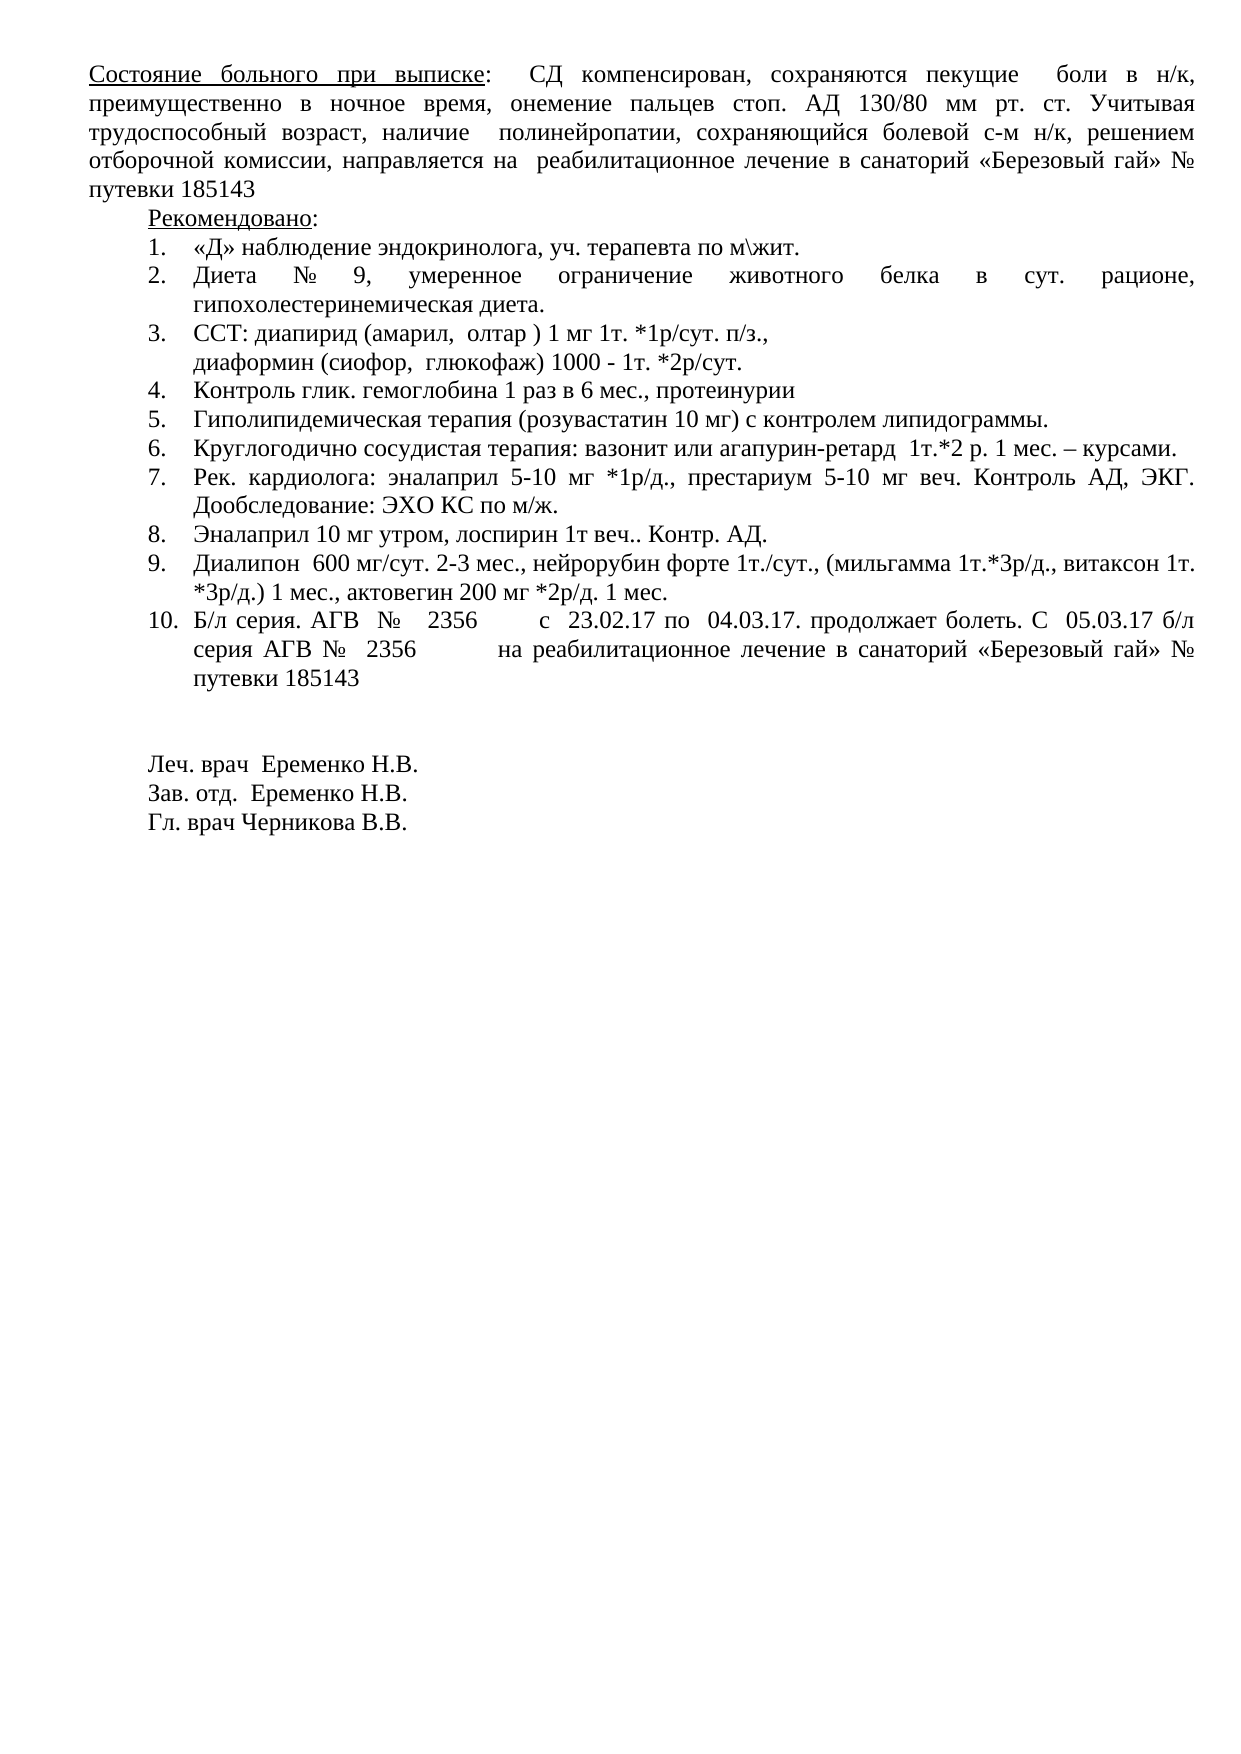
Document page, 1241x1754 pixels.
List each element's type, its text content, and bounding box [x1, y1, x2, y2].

text Зав. отд. Еременко Н.В. [148, 778, 1196, 807]
list ССТ: диапирид (амарил, олтар ) 1 мг 1т. *1р/сут. п/з., [148, 318, 1196, 347]
list Диета № 9, умеренное ограничение животного белка в сут. рационе, гипохолестеринемическая диета. [148, 260, 1196, 318]
text Рекомендовано: [148, 203, 1196, 232]
text Гл. врач Черникова В.В. [148, 807, 1196, 835]
list Контроль глик. гемоглобина 1 раз в 6 мес., протеинурии [148, 375, 1196, 404]
list «Д» наблюдение эндокринолога, уч. терапевта по м\жит. [148, 232, 1196, 260]
list Круглогодично сосудистая терапия: вазонит или агапурин-ретард 1т.*2 р. 1 мес. – курсами. [148, 433, 1196, 462]
list Рек. кардиолога: эналаприл 5-10 мг *1р/д., престариум 5-10 мг веч. Контроль АД, ЭКГ. Дообследование: ЭХО КС по м/ж. [148, 462, 1196, 519]
list Эналаприл 10 мг утром, лоспирин 1т веч.. Контр. АД. [148, 519, 1196, 548]
list Гиполипидемическая терапия (розувастатин 10 мг) с контролем липидограммы. [148, 404, 1196, 433]
text диаформин (сиофор, глюкофаж) 1000 - 1т. *2р/сут. [193, 347, 1196, 375]
text Состояние больного при выписке: СД компенсирован, сохраняются пекущие боли в н/к, преимущественно в ночное время, онемение пальцев стоп. АД 130/80 мм рт. ст. Учитывая трудоспособный возраст, наличие полинейропатии, сохраняющийся болевой с-м н/к, решением отборочной комиссии, направляется на реабилитационное лечение в санаторий «Березовый гай» № путевки 185143 [89, 59, 1196, 203]
list Диалипон 600 мг/сут. 2-3 мес., нейрорубин форте 1т./сут., (мильгамма 1т.*3р/д., витаксон 1т. *3р/д.) 1 мес., актовегин 200 мг *2р/д. 1 мес. [148, 548, 1196, 605]
subtitle Леч. врач Еременко Н.В. [148, 749, 1196, 778]
list Б/л серия. АГВ № 2356 с 23.02.17 по 04.03.17. продолжает болеть. С 05.03.17 б/л серия АГВ № 2356 на реабилитационное лечение в санаторий «Березовый гай» № путевки 185143 [148, 605, 1196, 692]
